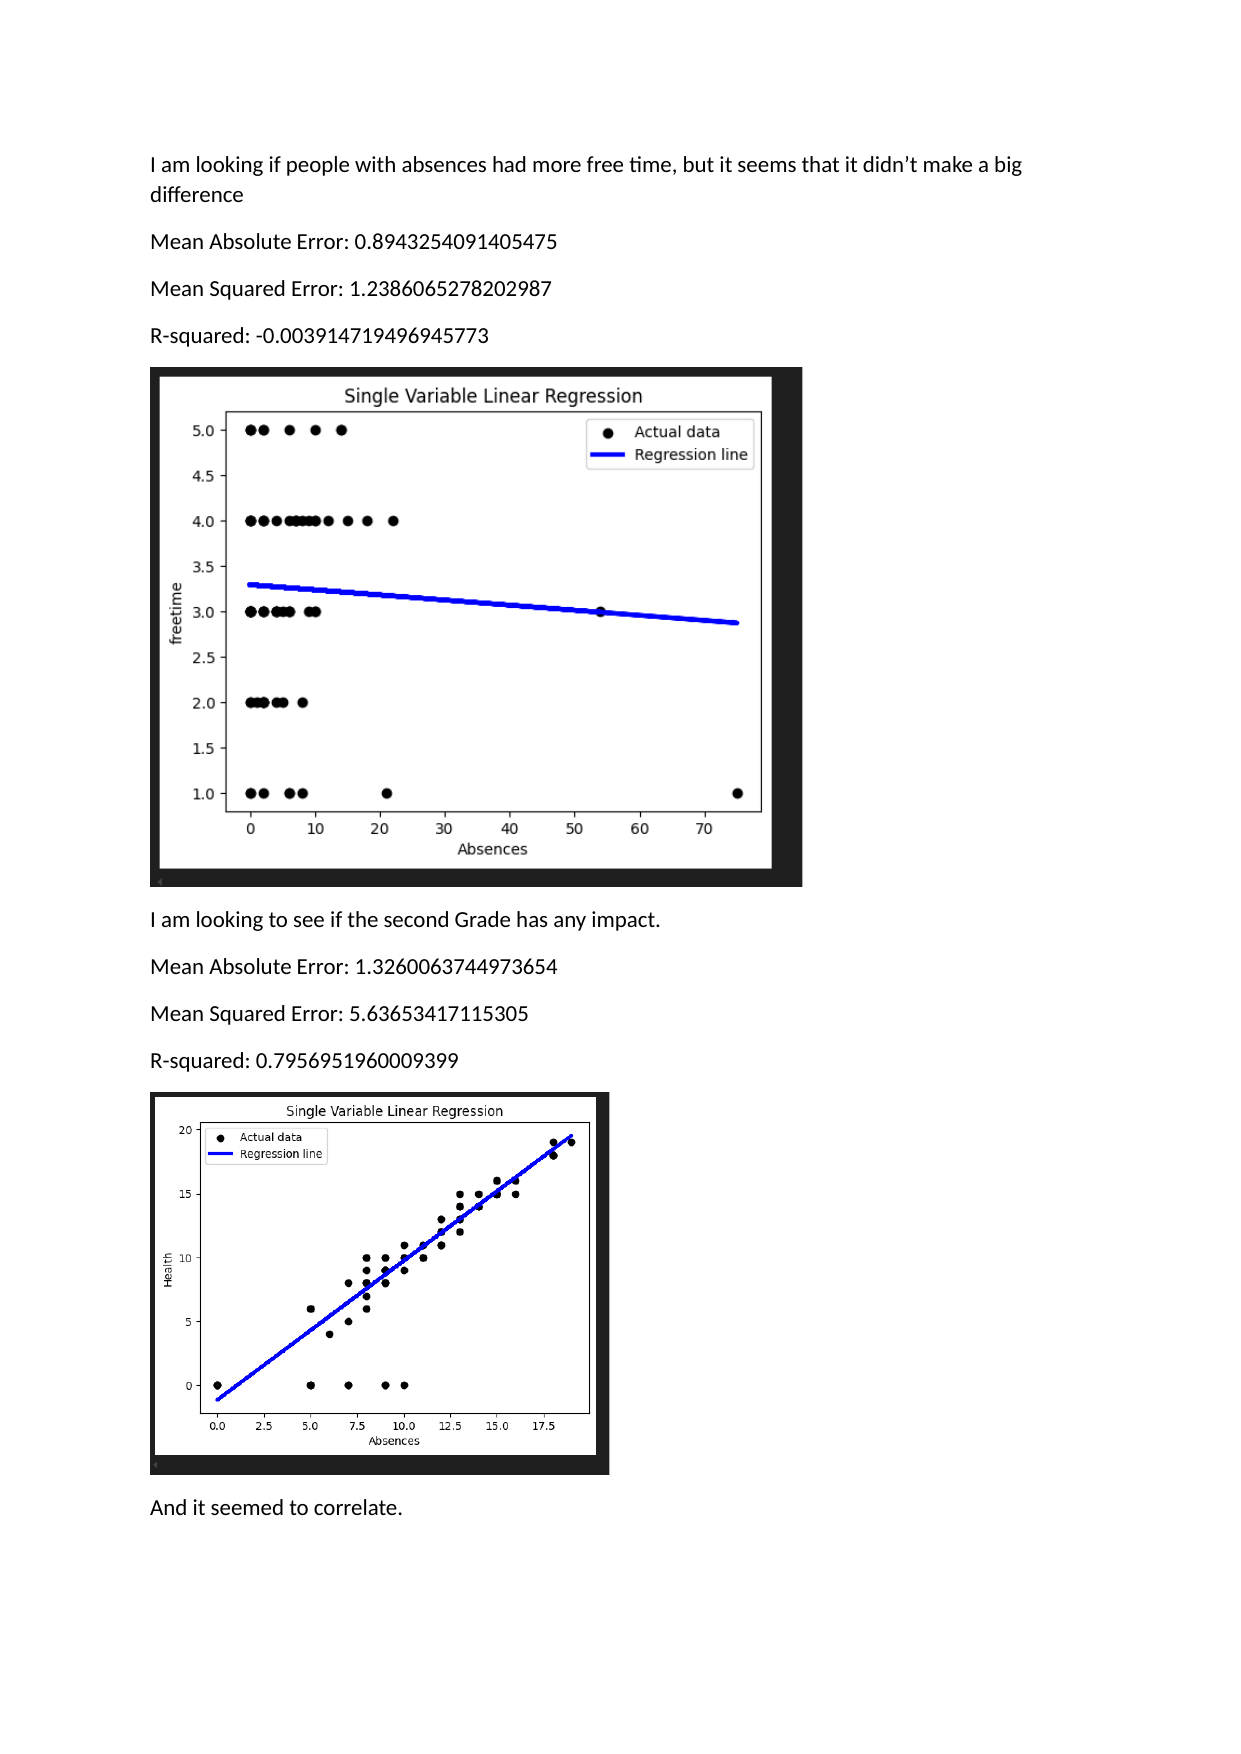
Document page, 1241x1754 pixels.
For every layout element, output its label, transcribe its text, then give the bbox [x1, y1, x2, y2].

text I am looking to see if the second Grade has any impact. [150, 905, 1090, 933]
text Mean Squared Error: 1.2386065278202987 [150, 274, 1090, 302]
text Mean Absolute Error: 0.8943254091405475 [150, 227, 1090, 255]
text Mean Squared Error: 5.63653417115305 [150, 999, 1090, 1027]
picture [150, 1092, 610, 1475]
text R-squared: 0.7956951960009399 [150, 1046, 1090, 1074]
text I am looking if people with absences had more free time, but it seems that it didn’t make a big difference [150, 150, 1090, 208]
text Mean Absolute Error: 1.3260063744973654 [150, 952, 1090, 980]
text And it seemed to correlate. [150, 1493, 1090, 1521]
picture [150, 367, 803, 887]
text R-squared: -0.003914719496945773 [150, 321, 1090, 349]
